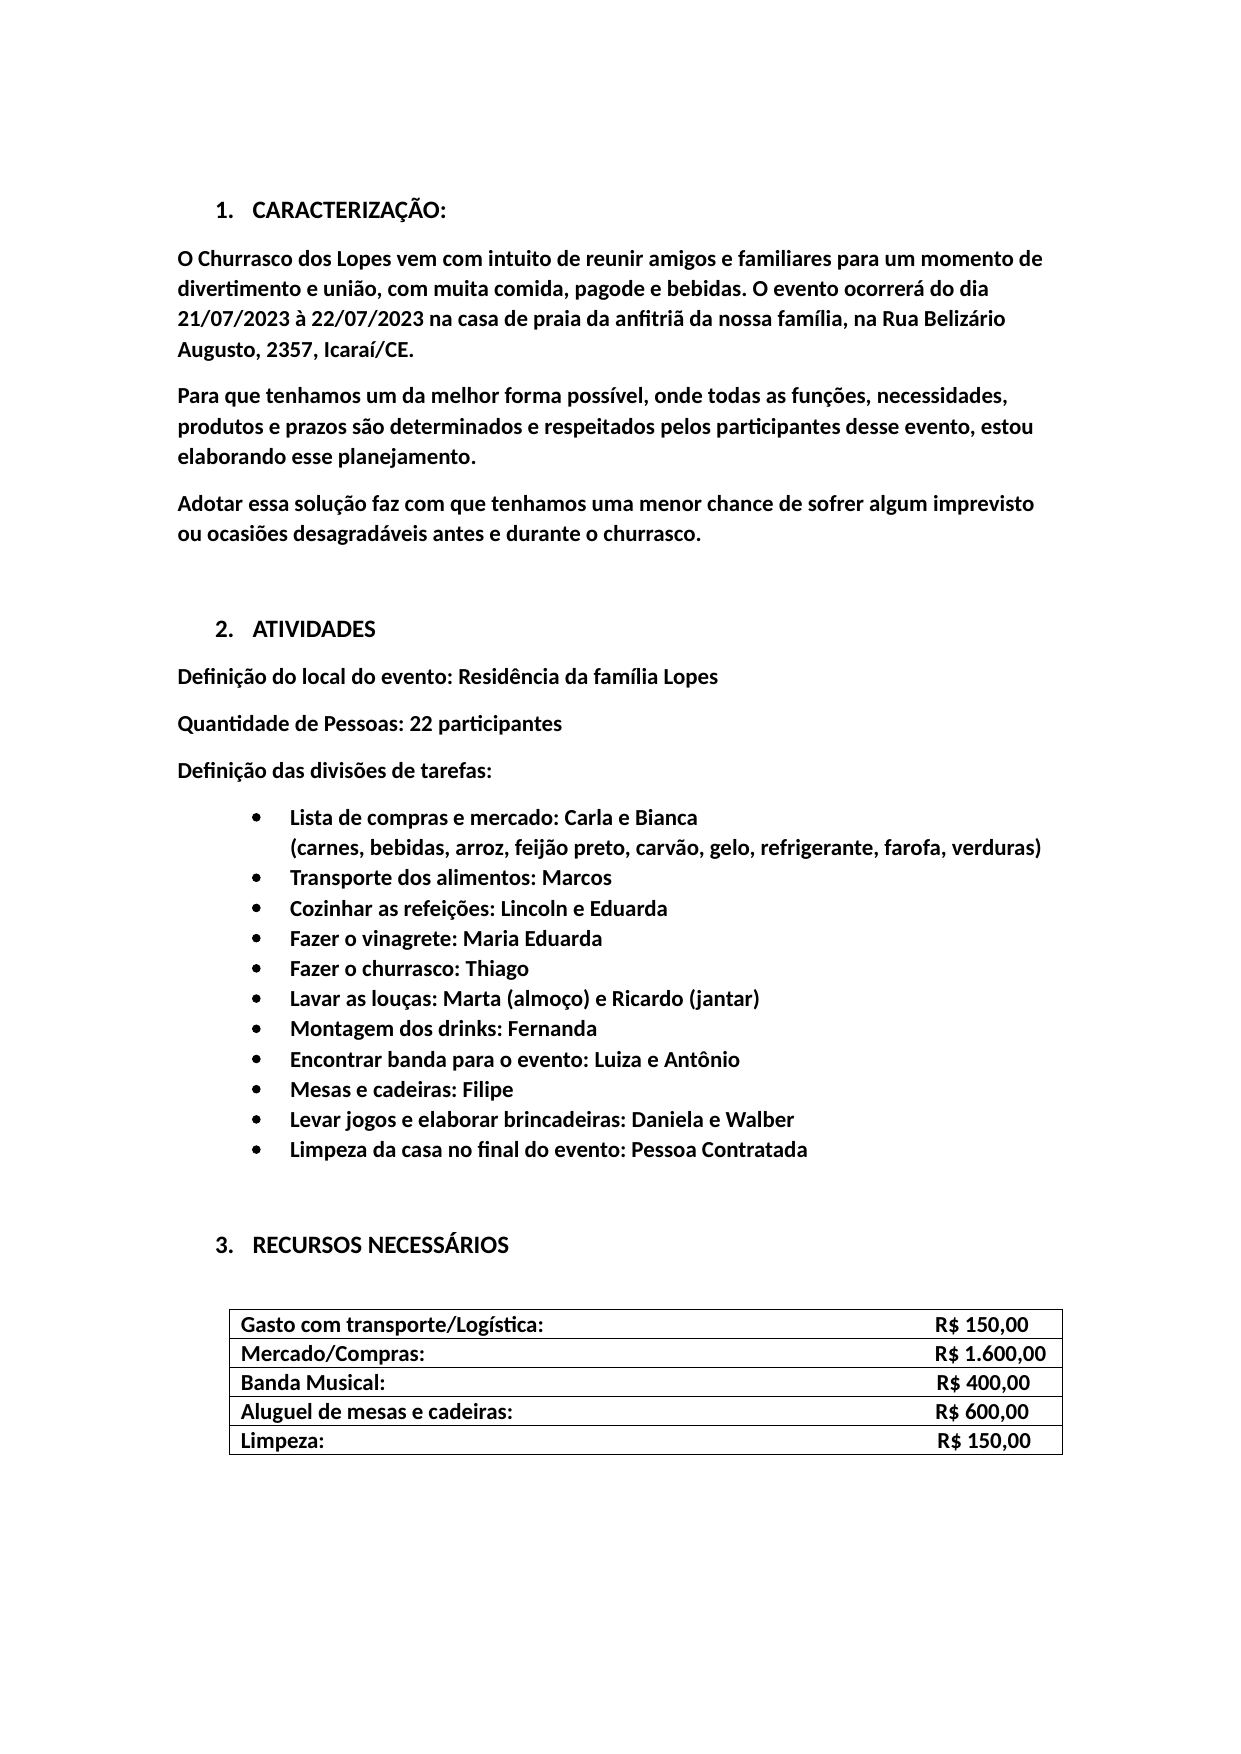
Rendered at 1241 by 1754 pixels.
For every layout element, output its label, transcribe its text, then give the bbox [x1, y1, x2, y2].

list CARACTERIZAÇÃO: [215, 194, 1063, 225]
list Mesas e cadeiras: Filipe [252, 1075, 1063, 1103]
list Cozinhar as refeições: Lincoln e Eduarda [252, 894, 1063, 922]
text Definição do local do evento: Residência da família Lopes [177, 662, 1063, 690]
table_header Gasto com transporte/Logística: R$ 150,00 [230, 1310, 1062, 1338]
text O Churrasco dos Lopes vem com intuito de reunir amigos e familiares para um momento de divertimento e união, com muita comida, pagode e bebidas. O evento ocorrerá do dia 21/07/2023 à 22/07/2023 na casa de praia da anfitriã da nossa família, na Rua Belizário Augusto, 2357, Icaraí/CE. [177, 244, 1063, 363]
list Transporte dos alimentos: Marcos [252, 863, 1063, 891]
list Limpeza da casa no final do evento: Pessoa Contratada [252, 1135, 1063, 1163]
table_cell Limpeza: R$ 150,00 [230, 1426, 1062, 1454]
list (carnes, bebidas, arroz, feijão preto, carvão, gelo, refrigerante, farofa, verduras) [290, 833, 1063, 861]
text Adotar essa solução faz com que tenhamos uma menor chance de sofrer algum imprevisto ou ocasiões desagradáveis antes e durante o churrasco. [177, 489, 1063, 547]
list Fazer o churrasco: Thiago [252, 954, 1063, 982]
text Para que tenhamos um da melhor forma possível, onde todas as funções, necessidades, produtos e prazos são determinados e respeitados pelos participantes desse evento, estou elaborando esse planejamento. [177, 382, 1063, 470]
list Fazer o vinagrete: Maria Eduarda [252, 924, 1063, 952]
table_cell Aluguel de mesas e cadeiras: R$ 600,00 [230, 1397, 1062, 1425]
list Encontrar banda para o evento: Luiza e Antônio [252, 1045, 1063, 1073]
table_cell Banda Musical: R$ 400,00 [230, 1368, 1062, 1396]
list RECURSOS NECESSÁRIOS [215, 1229, 1063, 1259]
list Lavar as louças: Marta (almoço) e Ricardo (jantar) [252, 984, 1063, 1012]
table_cell Mercado/Compras: R$ 1.600,00 [230, 1339, 1062, 1367]
list Lista de compras e mercado: Carla e Bianca [252, 803, 1063, 831]
text Quantidade de Pessoas: 22 participantes [177, 709, 1063, 737]
list Levar jogos e elaborar brincadeiras: Daniela e Walber [252, 1105, 1063, 1133]
list Montagem dos drinks: Fernanda [252, 1014, 1063, 1042]
list ATIVIDADES [215, 613, 1063, 643]
text Definição das divisões de tarefas: [177, 756, 1063, 784]
